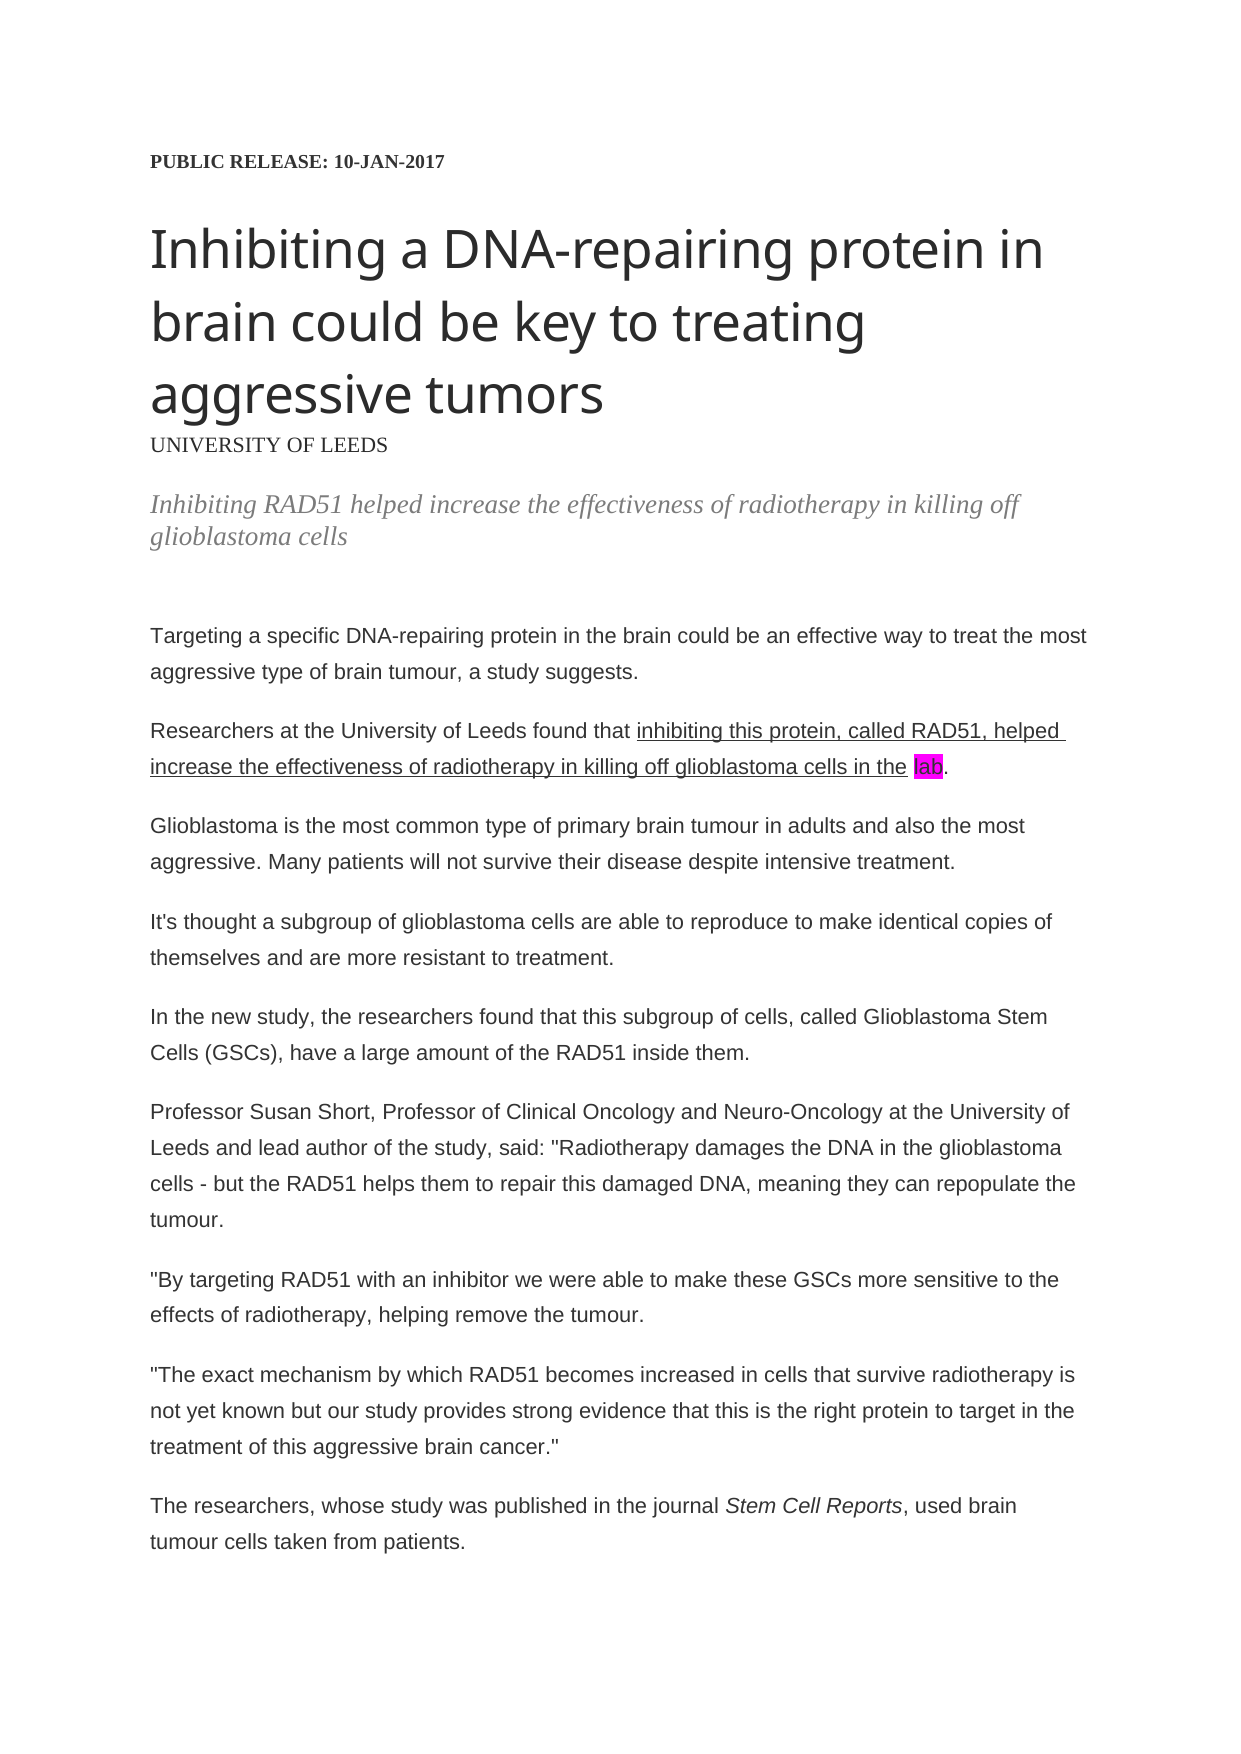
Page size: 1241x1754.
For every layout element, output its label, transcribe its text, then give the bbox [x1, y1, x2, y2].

text UNIVERSITY OF LEEDS [150, 432, 1090, 457]
text Targeting a specific DNA-repairing protein in the brain could be an effective way to treat the most aggressive type of brain tumour, a study suggests. [150, 612, 1090, 684]
text Researchers at the University of Leeds found that inhibiting this protein, called RAD51, helped increase the effectiveness of radiotherapy in killing off glioblastoma cells in the lab. [150, 707, 1090, 779]
text In the new study, the researchers found that this subgroup of cells, called Glioblastoma Stem Cells (GSCs), have a large amount of the RAD51 inside them. [150, 993, 1090, 1065]
text Inhibiting a DNA-repairing protein in brain could be key to treating aggressive tumors [150, 212, 1090, 429]
text "By targeting RAD51 with an inhibitor we were able to make these GSCs more sensitive to the effects of radiotherapy, helping remove the tumour. [150, 1256, 1090, 1328]
text Inhibiting RAD51 helped increase the effectiveness of radiotherapy in killing off glioblastoma cells [150, 489, 1090, 551]
text Professor Susan Short, Professor of Clinical Oncology and Neuro-Oncology at the University of Leeds and lead author of the study, said: "Radiotherapy damages the DNA in the glioblastoma cells - but the RAD51 helps them to repair this damaged DNA, meaning they can repopulate the tumour. [150, 1088, 1090, 1232]
text The researchers, whose study was published in the journal Stem Cell Reports, used brain tumour cells taken from patients. [150, 1482, 1090, 1554]
text It's thought a subgroup of glioblastoma cells are able to reproduce to make identical copies of themselves and are more resistant to treatment. [150, 898, 1090, 970]
text Glioblastoma is the most common type of primary brain tumour in adults and also the most aggressive. Many patients will not survive their disease despite intensive treatment. [150, 803, 1090, 874]
text PUBLIC RELEASE: 10-JAN-2017 [150, 150, 1090, 173]
text "The exact mechanism by which RAD51 becomes increased in cells that survive radiotherapy is not yet known but our study provides strong evidence that this is the right protein to target in the treatment of this aggressive brain cancer." [150, 1351, 1090, 1459]
